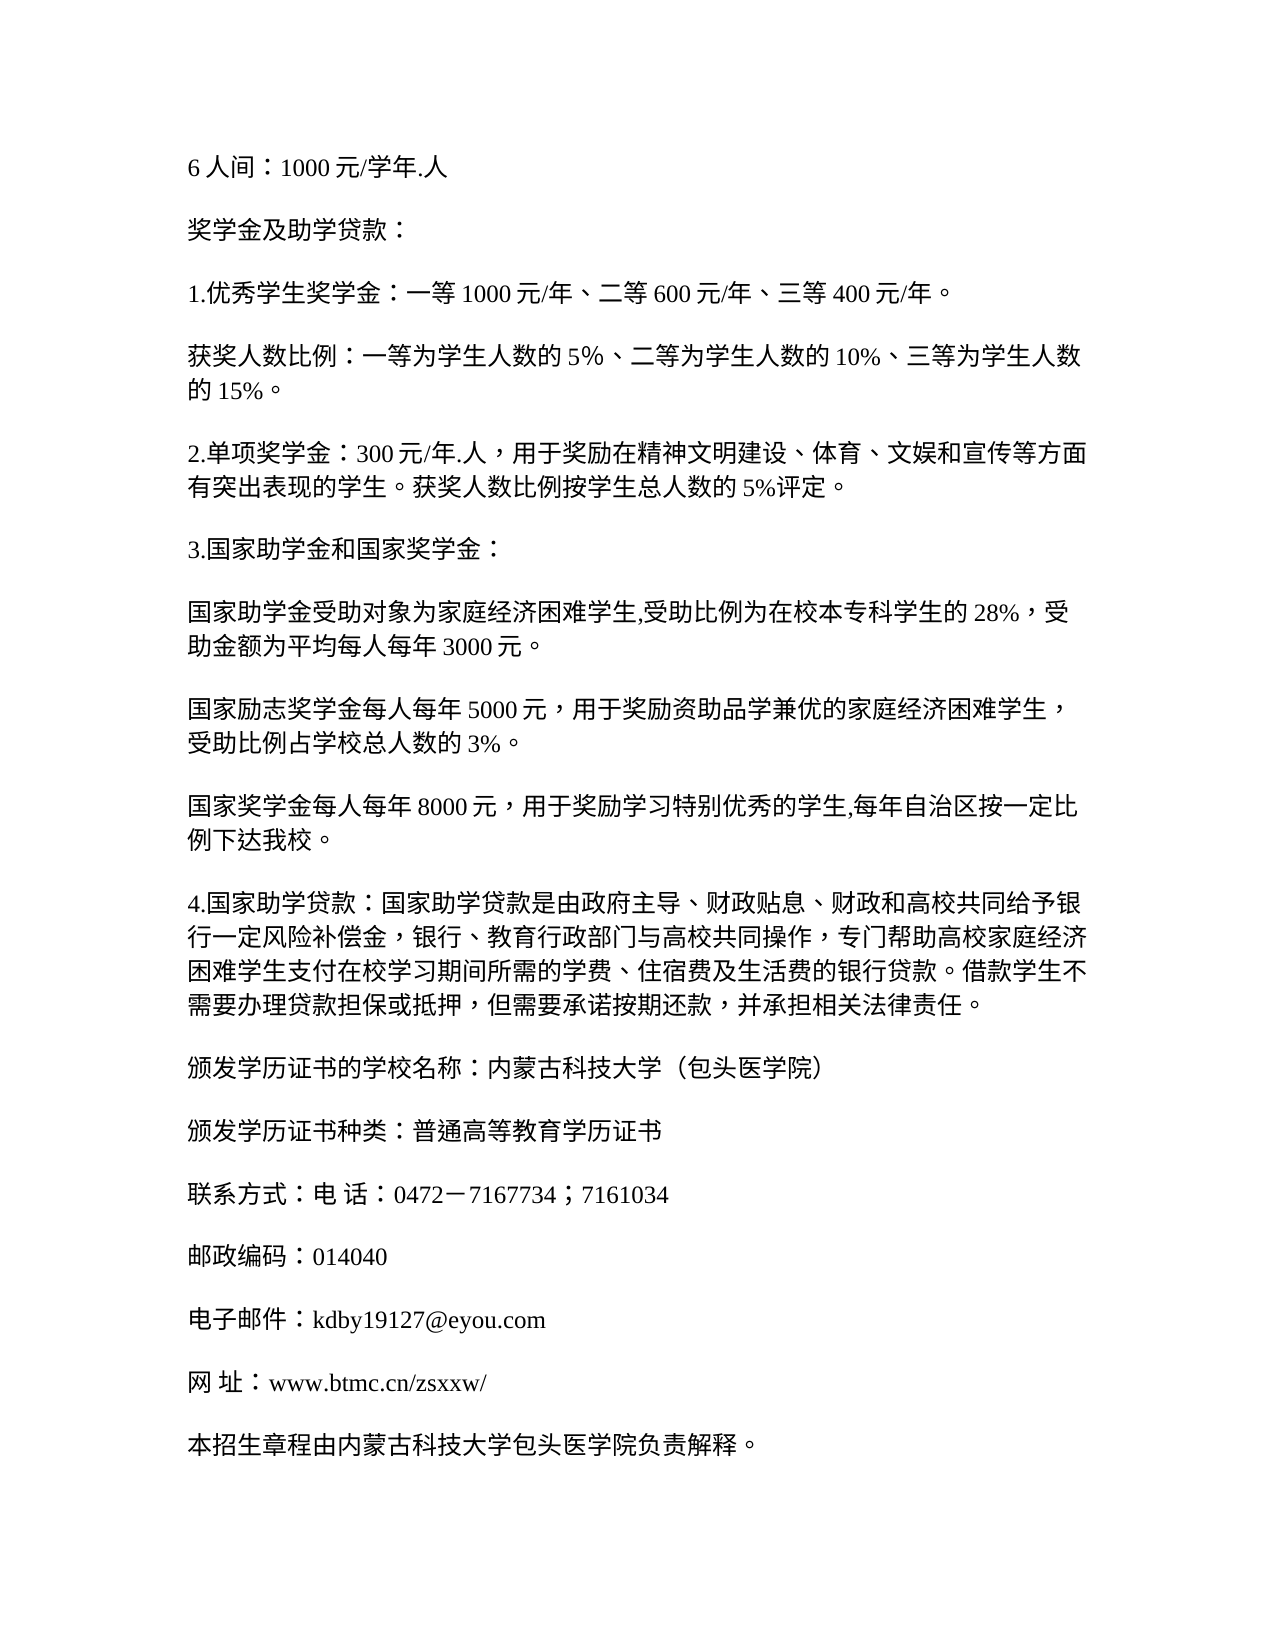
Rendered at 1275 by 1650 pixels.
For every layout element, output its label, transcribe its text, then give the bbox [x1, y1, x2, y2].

text 电子邮件：kdby19127@eyou.com [187, 1302, 1087, 1336]
text 国家励志奖学金每人每年5000元，用于奖励资助品学兼优的家庭经济困难学生，受助比例占学校总人数的3%。 [187, 692, 1087, 760]
text 颁发学历证书种类：普通高等教育学历证书 [187, 1113, 1087, 1147]
text 网 址：www.btmc.cn/zsxxw/ [187, 1365, 1087, 1399]
text 本招生章程由内蒙古科技大学包头医学院负责解释。 [187, 1427, 1087, 1462]
text 国家助学金受助对象为家庭经济困难学生,受助比例为在校本专科学生的28%，受助金额为平均每人每年3000元。 [187, 595, 1087, 663]
text 6人间：1000元/学年.人 [187, 150, 1087, 184]
text 颁发学历证书的学校名称：内蒙古科技大学（包头医学院） [187, 1051, 1087, 1085]
text 邮政编码：014040 [187, 1239, 1087, 1273]
text 3.国家助学金和国家奖学金： [187, 532, 1087, 566]
text 奖学金及助学贷款： [187, 213, 1087, 247]
text 联系方式：电 话：0472－7167734；7161034 [187, 1176, 1087, 1210]
text 4.国家助学贷款：国家助学贷款是由政府主导、财政贴息、财政和高校共同给予银行一定风险补偿金，银行、教育行政部门与高校共同操作，专门帮助高校家庭经济困难学生支付在校学习期间所需的学费、住宿费及生活费的银行贷款。借款学生不需要办理贷款担保或抵押，但需要承诺按期还款，并承担相关法律责任。 [187, 886, 1087, 1022]
text 获奖人数比例：一等为学生人数的5％、二等为学生人数的10%、三等为学生人数的15%。 [187, 338, 1087, 407]
text 国家奖学金每人每年8000元，用于奖励学习特别优秀的学生,每年自治区按一定比例下达我校。 [187, 789, 1087, 857]
text 2.单项奖学金：300元/年.人，用于奖励在精神文明建设、体育、文娱和宣传等方面有突出表现的学生。获奖人数比例按学生总人数的5%评定。 [187, 435, 1087, 503]
text 1.优秀学生奖学金：一等1000元/年、二等600元/年、三等400元/年。 [187, 276, 1087, 310]
